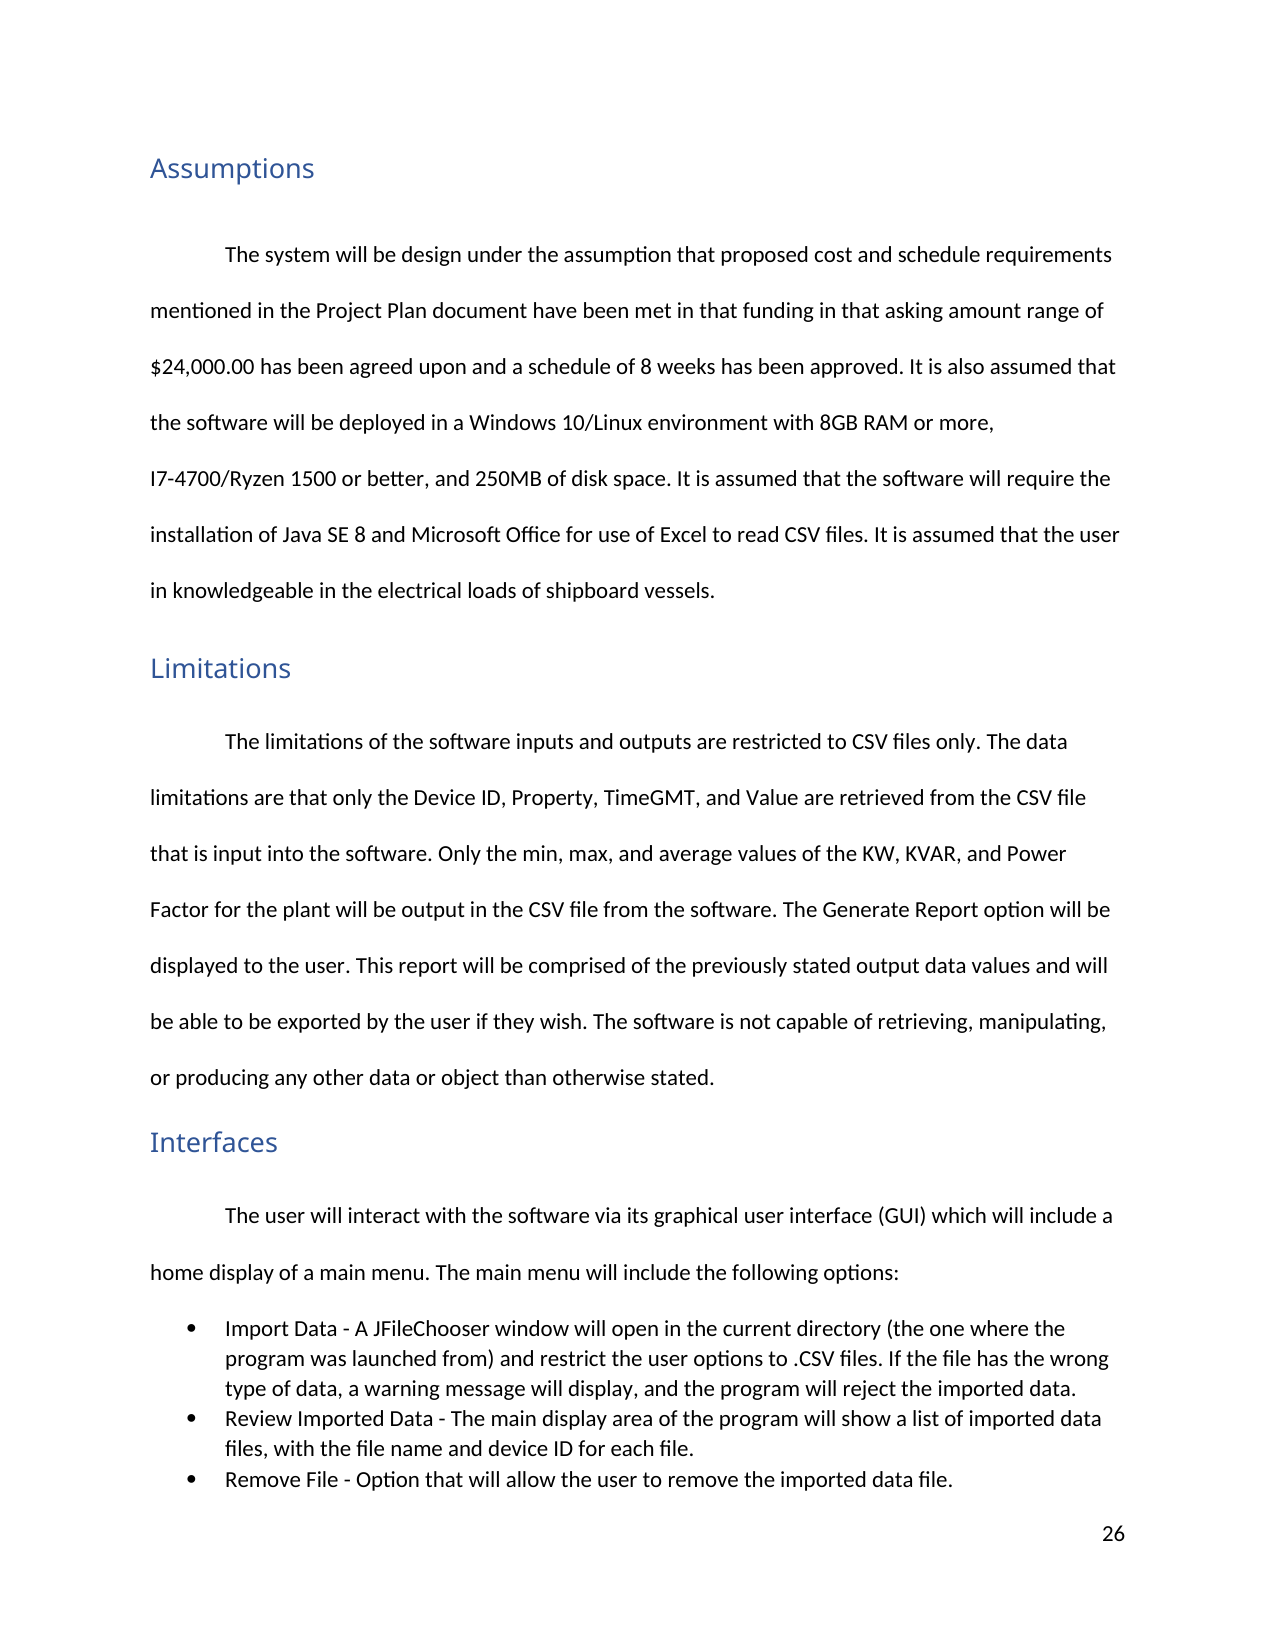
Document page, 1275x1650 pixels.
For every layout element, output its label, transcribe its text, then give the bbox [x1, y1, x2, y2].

list Review Imported Data - The main display area of the program will show a list of imported data files, with the file name and device ID for each file. [187, 1404, 1125, 1463]
list Remove File - Option that will allow the user to remove the imported data file. [187, 1465, 1125, 1493]
subtitle The limitations of the software inputs and outputs are restricted to CSV files only. The data limitations are that only the Device ID, Property, TimeGMT, and Value are retrieved from the CSV file that is input into the software. Only the min, max, and average values of the KW, KVAR, and Power Factor for the plant will be output in the CSV file from the software. The Generate Report option will be displayed to the user. This report will be comprised of the previously stated output data values and will be able to be exported by the user if they wish. The software is not capable of retrieving, manipulating, or producing any other data or object than otherwise stated. [150, 727, 1125, 1092]
list Import Data - A JFileChooser window will open in the current directory (the one where the program was launched from) and restrict the user options to .CSV files. If the file has the wrong type of data, a warning message will display, and the program will reject the imported data. [187, 1314, 1125, 1402]
subtitle Limitations [150, 649, 1125, 686]
subtitle The user will interact with the software via its graphical user interface (GUI) which will include a home display of a main menu. The main menu will include the following options: [150, 1202, 1125, 1286]
text Assumptions [150, 150, 1125, 187]
text The system will be design under the assumption that proposed cost and schedule requirements mentioned in the Project Plan document have been met in that funding in that asking amount range of $24,000.00 has been agreed upon and a schedule of 8 weeks has been approved. It is also assumed that the software will be deployed in a Windows 10/Linux environment with 8GB RAM or more, I7-4700/Ryzen 1500 or better, and 250MB of disk space. It is assumed that the software will require the installation of Java SE 8 and Microsoft Office for use of Excel to read CSV files. It is assumed that the user in knowledgeable in the electrical loads of shipboard vessels. [150, 240, 1125, 605]
subtitle Interfaces [150, 1124, 1125, 1161]
